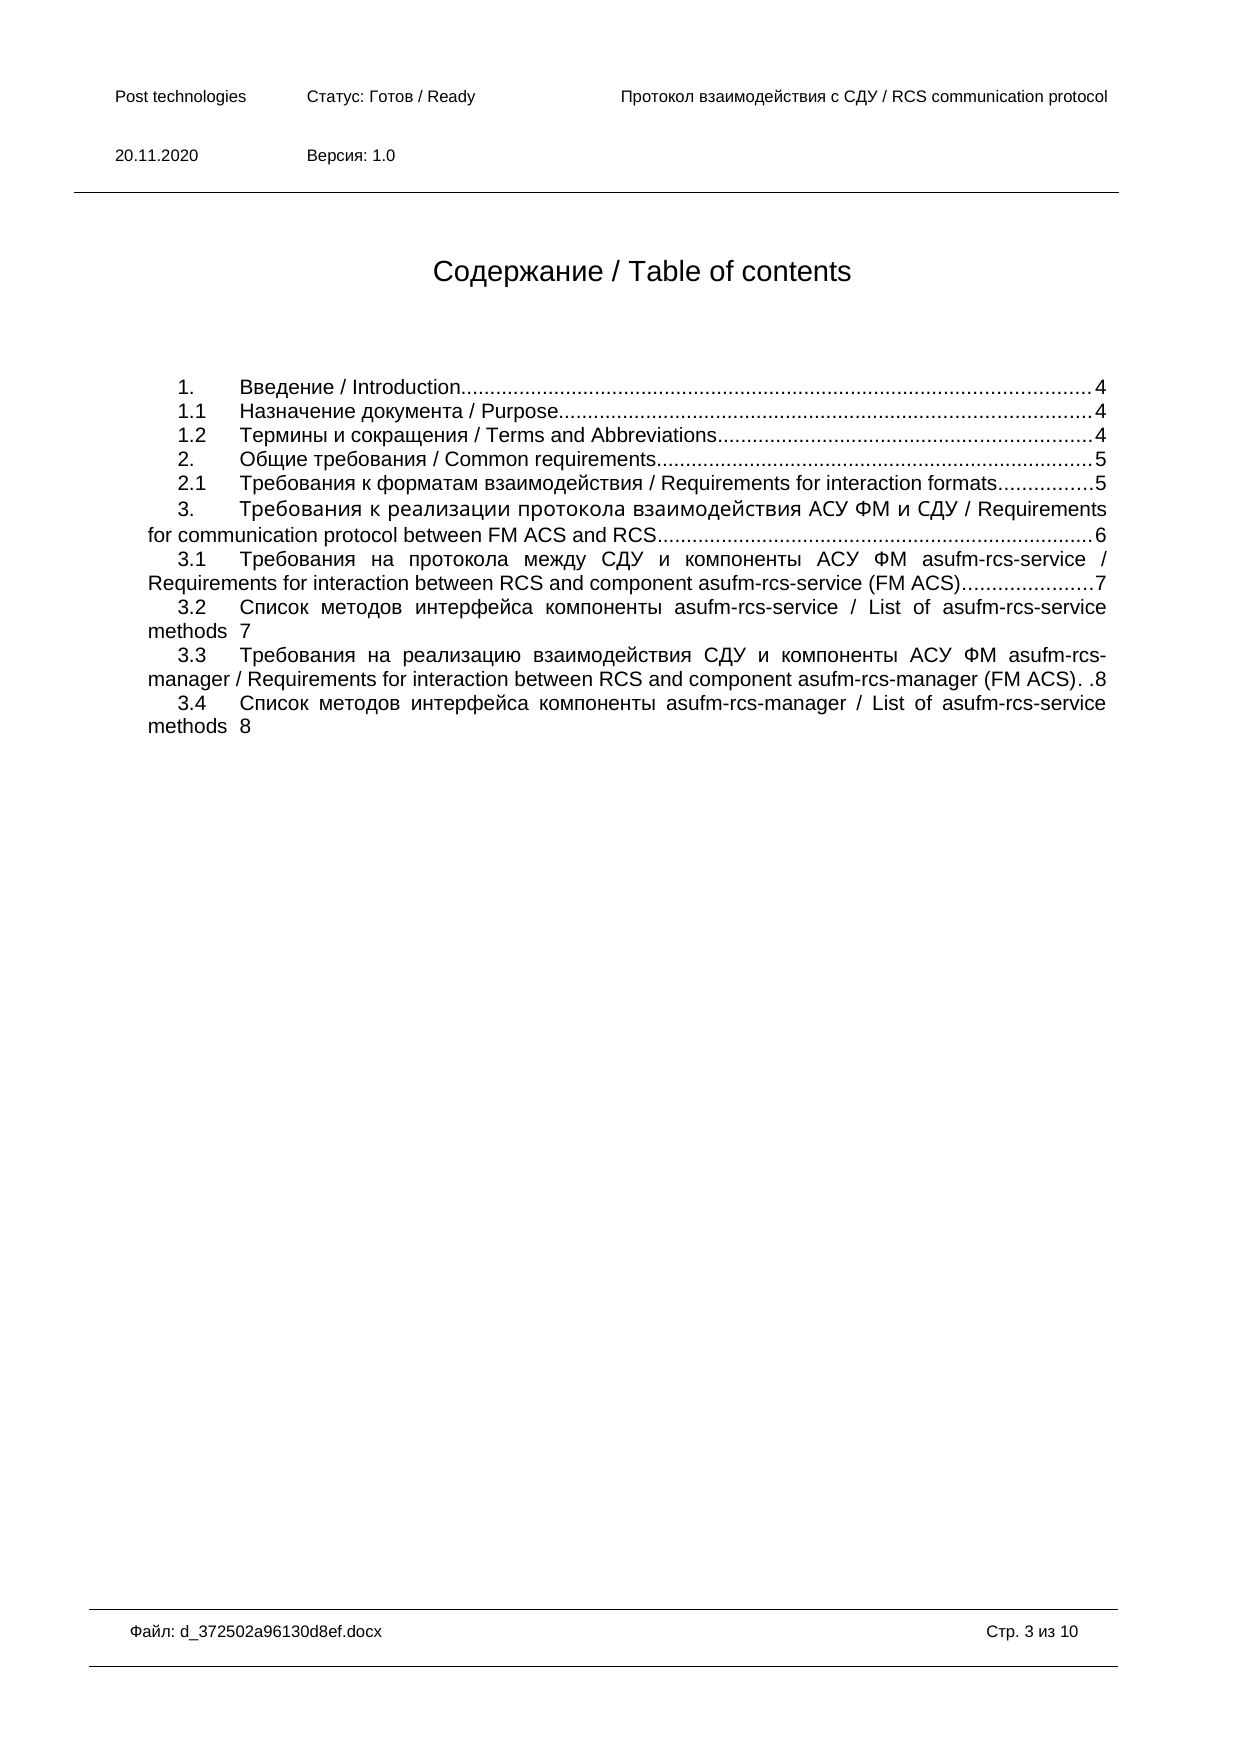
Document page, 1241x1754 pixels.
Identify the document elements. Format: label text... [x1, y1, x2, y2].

text Содержание / Table of contents [148, 254, 1107, 288]
